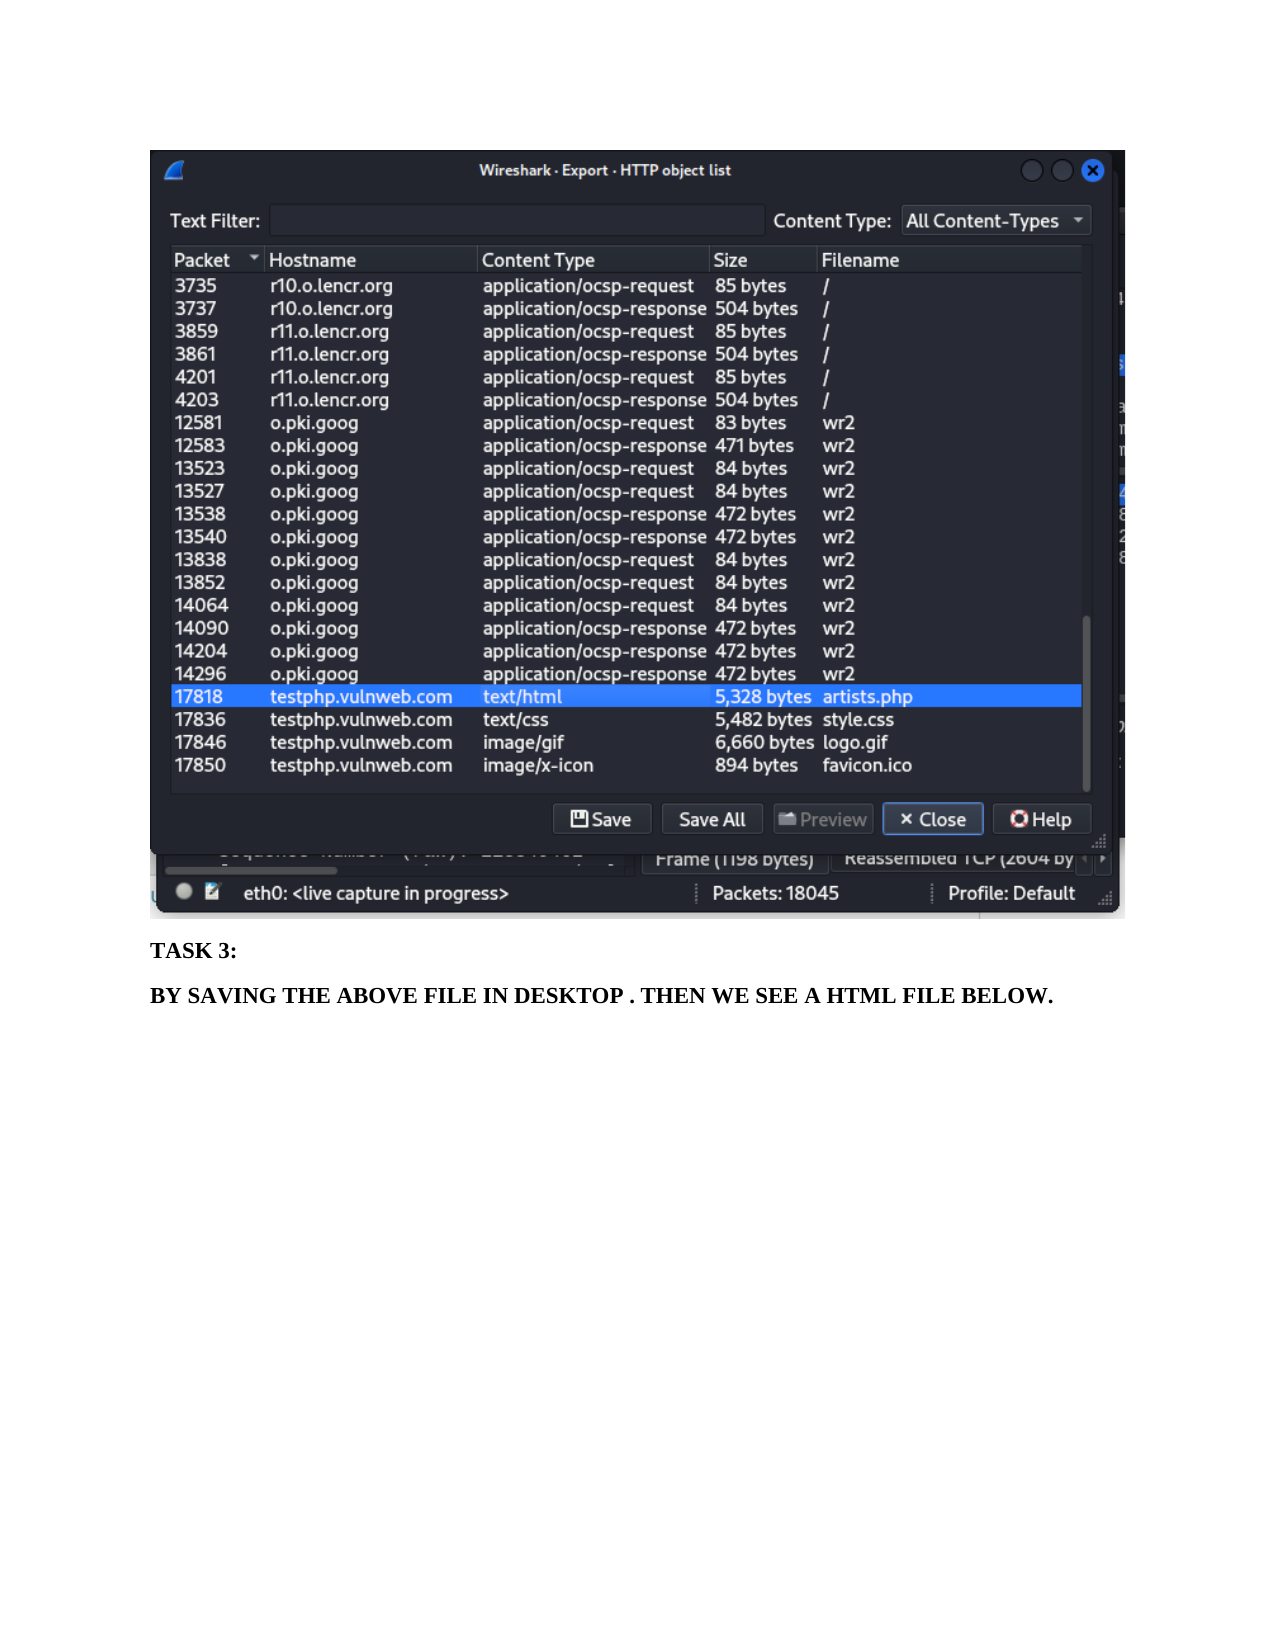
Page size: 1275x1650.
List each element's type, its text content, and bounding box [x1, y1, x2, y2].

text TASK 3: [150, 937, 1125, 964]
picture [150, 150, 1125, 919]
text BY SAVING THE ABOVE FILE IN DESKTOP . THEN WE SEE A HTML FILE BELOW. [150, 983, 1125, 1009]
